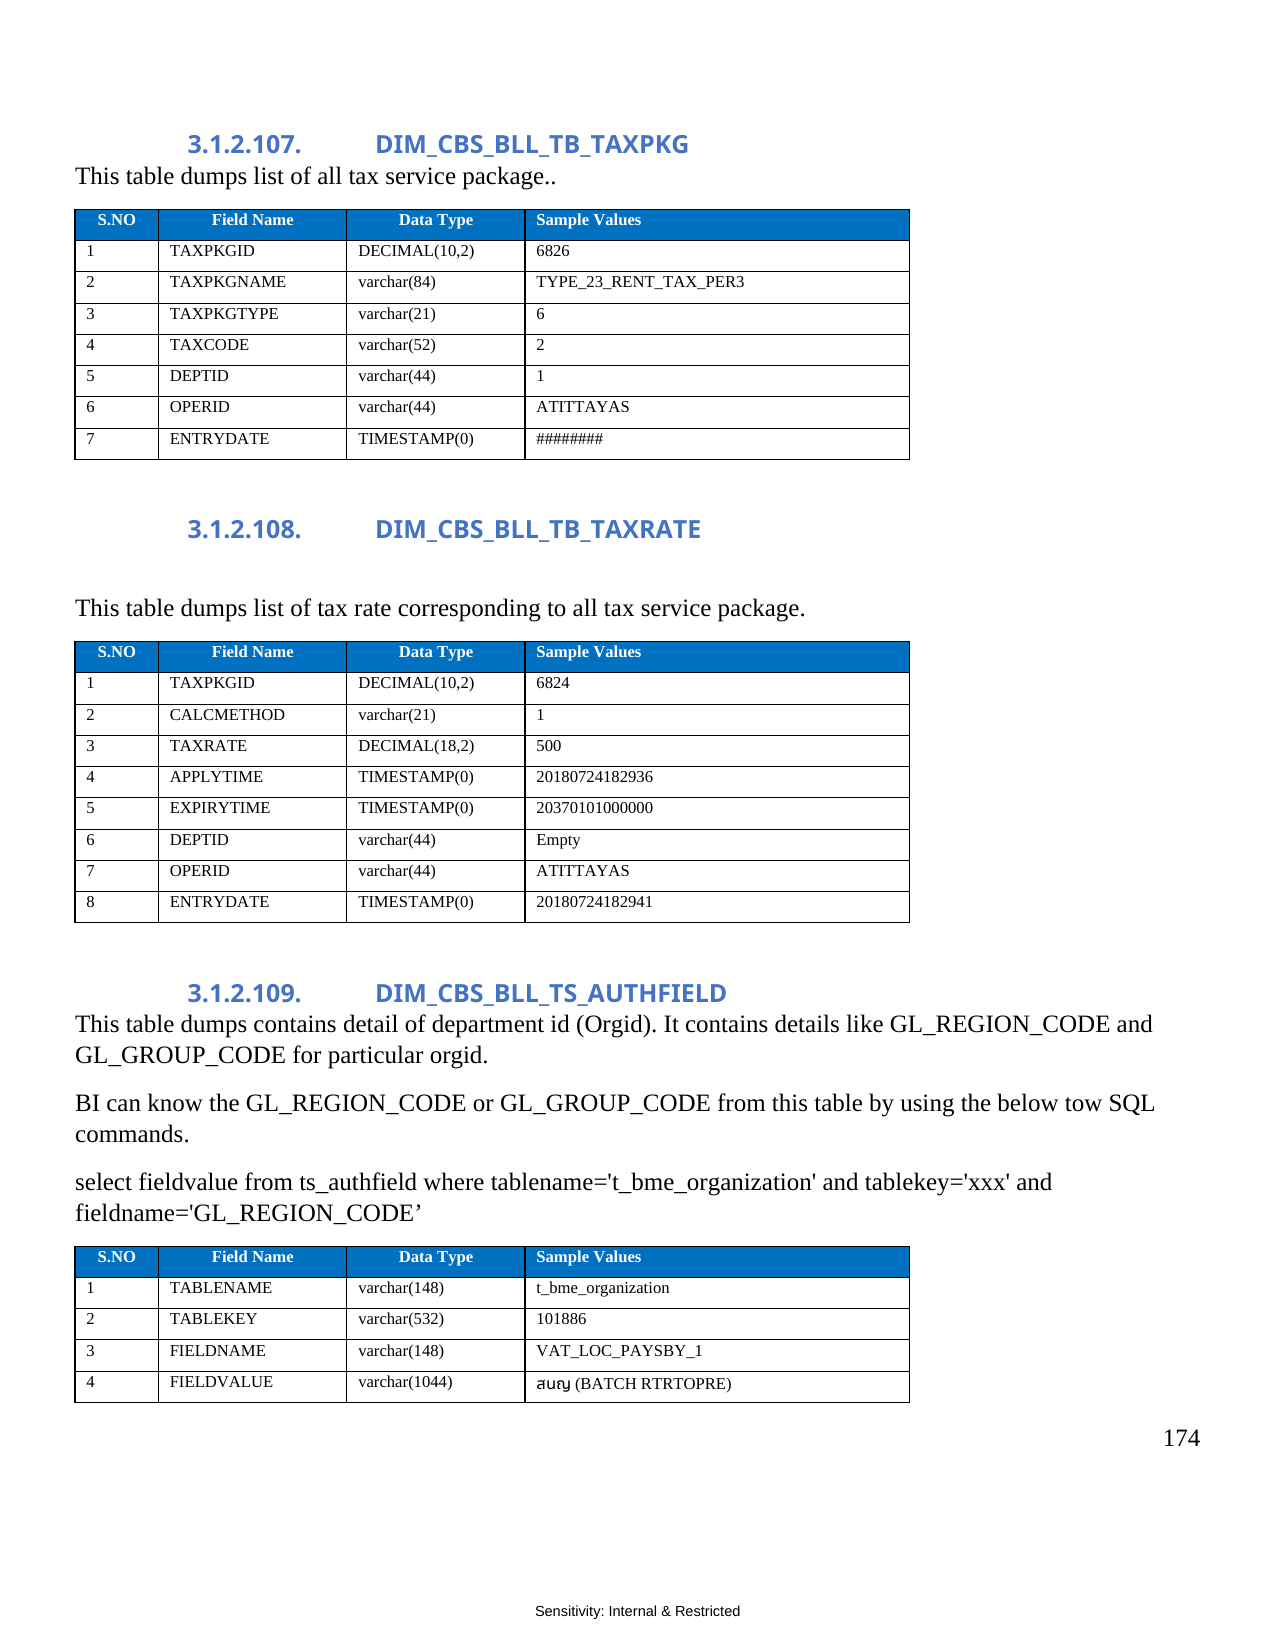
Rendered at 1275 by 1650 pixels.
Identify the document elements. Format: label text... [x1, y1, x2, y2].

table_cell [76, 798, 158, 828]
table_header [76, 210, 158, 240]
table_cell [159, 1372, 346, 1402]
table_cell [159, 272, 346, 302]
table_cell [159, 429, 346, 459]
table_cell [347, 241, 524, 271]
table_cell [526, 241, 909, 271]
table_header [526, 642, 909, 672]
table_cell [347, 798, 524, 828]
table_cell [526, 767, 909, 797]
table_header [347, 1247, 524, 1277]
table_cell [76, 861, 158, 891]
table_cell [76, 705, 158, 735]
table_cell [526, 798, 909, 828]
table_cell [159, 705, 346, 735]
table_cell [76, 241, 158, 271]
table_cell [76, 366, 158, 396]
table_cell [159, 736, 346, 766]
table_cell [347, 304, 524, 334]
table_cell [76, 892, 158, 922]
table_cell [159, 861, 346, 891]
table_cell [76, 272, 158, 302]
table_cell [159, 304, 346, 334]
subtitle DIM_CBS_BLL_TB_TAXRATE [187, 512, 1200, 546]
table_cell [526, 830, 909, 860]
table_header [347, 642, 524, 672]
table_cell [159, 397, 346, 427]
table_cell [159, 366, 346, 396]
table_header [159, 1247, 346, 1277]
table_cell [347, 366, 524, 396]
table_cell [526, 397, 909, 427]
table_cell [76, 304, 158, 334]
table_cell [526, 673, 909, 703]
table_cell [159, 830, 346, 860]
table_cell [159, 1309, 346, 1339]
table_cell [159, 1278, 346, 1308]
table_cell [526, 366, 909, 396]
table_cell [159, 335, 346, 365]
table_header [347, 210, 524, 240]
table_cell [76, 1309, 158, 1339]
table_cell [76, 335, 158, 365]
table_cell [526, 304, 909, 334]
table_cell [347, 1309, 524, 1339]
subtitle DIM_CBS_BLL_TS_AUTHFIELD [187, 975, 1200, 1009]
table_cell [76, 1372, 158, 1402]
text This table dumps list of tax rate corresponding to all tax service package. [75, 593, 1200, 622]
text select fieldvalue from ts_authfield where tablename='t_bme_organization' and tablekey='xxx' and fieldname='GL_REGION_CODE’ [75, 1167, 1200, 1227]
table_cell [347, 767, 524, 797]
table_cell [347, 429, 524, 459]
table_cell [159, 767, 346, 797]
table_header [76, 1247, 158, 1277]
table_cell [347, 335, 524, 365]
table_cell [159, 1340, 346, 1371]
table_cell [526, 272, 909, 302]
text BI can know the GL_REGION_CODE or GL_GROUP_CODE from this table by using the below tow SQL commands. [75, 1088, 1200, 1148]
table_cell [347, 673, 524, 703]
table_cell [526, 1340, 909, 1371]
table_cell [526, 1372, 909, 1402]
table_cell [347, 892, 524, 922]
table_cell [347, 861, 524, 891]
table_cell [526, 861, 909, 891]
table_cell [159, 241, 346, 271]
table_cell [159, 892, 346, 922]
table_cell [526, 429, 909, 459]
text This table dumps list of all tax service package.. [75, 161, 1200, 190]
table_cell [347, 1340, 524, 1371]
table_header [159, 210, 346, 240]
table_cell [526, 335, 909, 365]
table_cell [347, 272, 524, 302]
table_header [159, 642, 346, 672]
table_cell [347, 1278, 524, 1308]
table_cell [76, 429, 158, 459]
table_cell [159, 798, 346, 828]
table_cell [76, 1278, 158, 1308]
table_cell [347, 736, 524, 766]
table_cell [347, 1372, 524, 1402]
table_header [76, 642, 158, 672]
text This table dumps contains detail of department id (Orgid). It contains details like GL_REGION_CODE and GL_GROUP_CODE for particular orgid. [75, 1009, 1200, 1069]
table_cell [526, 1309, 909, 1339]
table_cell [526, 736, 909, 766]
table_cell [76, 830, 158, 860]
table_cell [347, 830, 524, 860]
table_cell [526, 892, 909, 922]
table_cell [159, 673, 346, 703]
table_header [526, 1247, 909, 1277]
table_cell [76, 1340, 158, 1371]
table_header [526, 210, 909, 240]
subtitle DIM_CBS_BLL_TB_TAXPKG [187, 127, 1200, 161]
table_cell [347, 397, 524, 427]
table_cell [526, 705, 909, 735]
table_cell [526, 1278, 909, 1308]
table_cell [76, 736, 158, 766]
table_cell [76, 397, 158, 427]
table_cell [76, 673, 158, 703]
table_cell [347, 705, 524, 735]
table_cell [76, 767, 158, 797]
